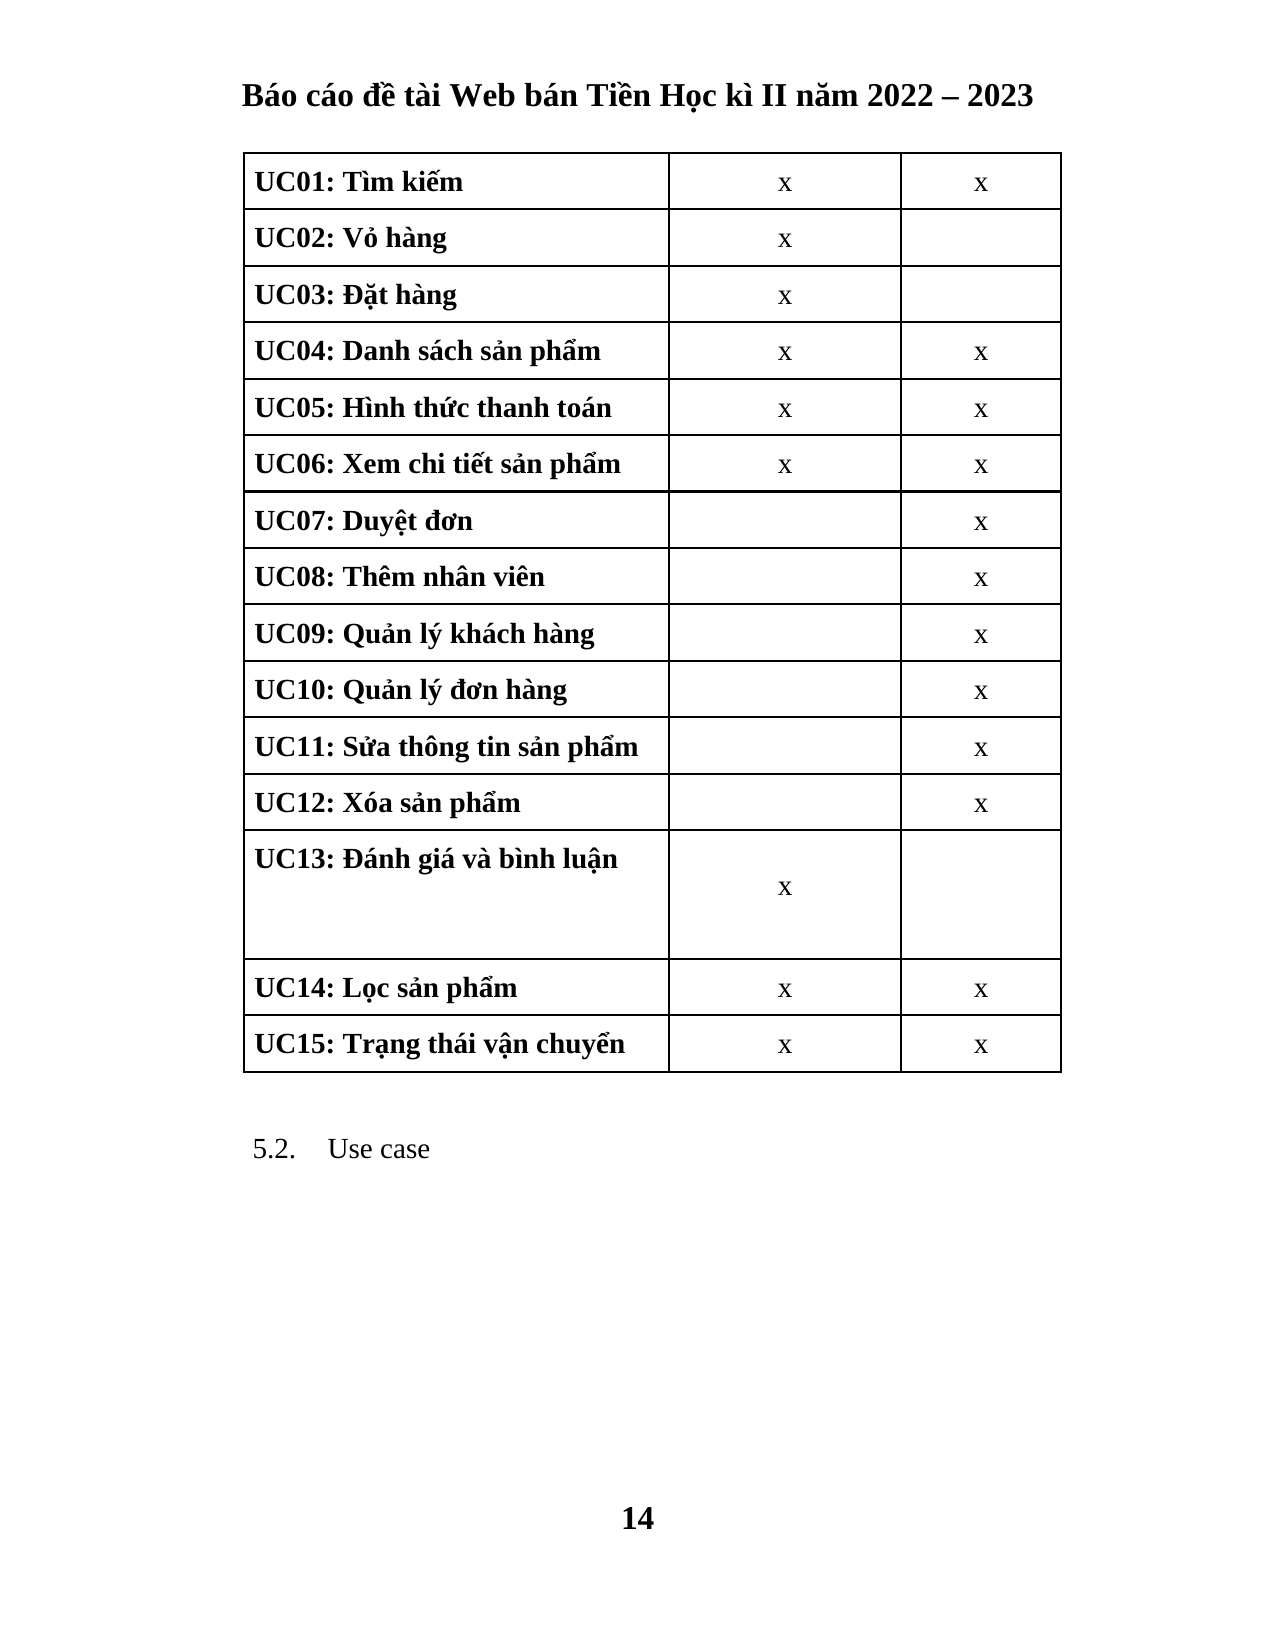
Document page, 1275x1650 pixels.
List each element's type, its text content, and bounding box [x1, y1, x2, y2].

table_cell [902, 267, 1060, 321]
table_cell [670, 493, 900, 547]
table_cell [670, 775, 900, 829]
table_cell [902, 210, 1060, 264]
table_cell UC03: Đặt hàng [245, 267, 668, 321]
table_cell x [902, 960, 1060, 1014]
table_cell UC05: Hình thức thanh toán [245, 380, 668, 434]
table_cell UC01: Tìm kiếm [245, 154, 668, 208]
table_cell x [902, 775, 1060, 829]
table_cell [670, 662, 900, 716]
table_cell x [902, 1016, 1060, 1071]
table_cell x [902, 436, 1060, 490]
table_cell x [902, 718, 1060, 773]
table_cell x [902, 605, 1060, 660]
table_cell UC12: Xóa sản phẩm [245, 775, 668, 829]
table_cell x [902, 323, 1060, 377]
table_cell x [902, 662, 1060, 716]
table_cell x [670, 960, 900, 1014]
table_cell UC10: Quản lý đơn hàng [245, 662, 668, 716]
table_cell x [670, 210, 900, 264]
table_cell x [670, 1016, 900, 1071]
table_cell UC08: Thêm nhân viên [245, 549, 668, 603]
table_cell [902, 831, 1060, 958]
table_cell UC14: Lọc sản phẩm [245, 960, 668, 1014]
table_cell UC09: Quản lý khách hàng [245, 605, 668, 660]
table_cell UC11: Sửa thông tin sản phẩm [245, 718, 668, 773]
list Use case [252, 1131, 1125, 1164]
table_cell x [670, 154, 900, 208]
table_cell x [902, 549, 1060, 603]
table_cell x [670, 323, 900, 377]
table_cell UC06: Xem chi tiết sản phẩm [245, 436, 668, 490]
table_cell x [670, 380, 900, 434]
table_cell x [902, 380, 1060, 434]
table_cell UC07: Duyệt đơn [245, 493, 668, 547]
table_cell [670, 605, 900, 660]
table_cell [670, 718, 900, 773]
table_cell x [902, 493, 1060, 547]
table_cell UC15: Trạng thái vận chuyển [245, 1016, 668, 1071]
table_cell x [902, 154, 1060, 208]
table_cell x [670, 267, 900, 321]
table_cell UC02: Vỏ hàng [245, 210, 668, 264]
table_cell [670, 549, 900, 603]
table_cell UC13: Đánh giá và bình luận [245, 831, 668, 958]
table_cell x [670, 436, 900, 490]
table_cell x [670, 831, 900, 958]
table_cell UC04: Danh sách sản phẩm [245, 323, 668, 377]
